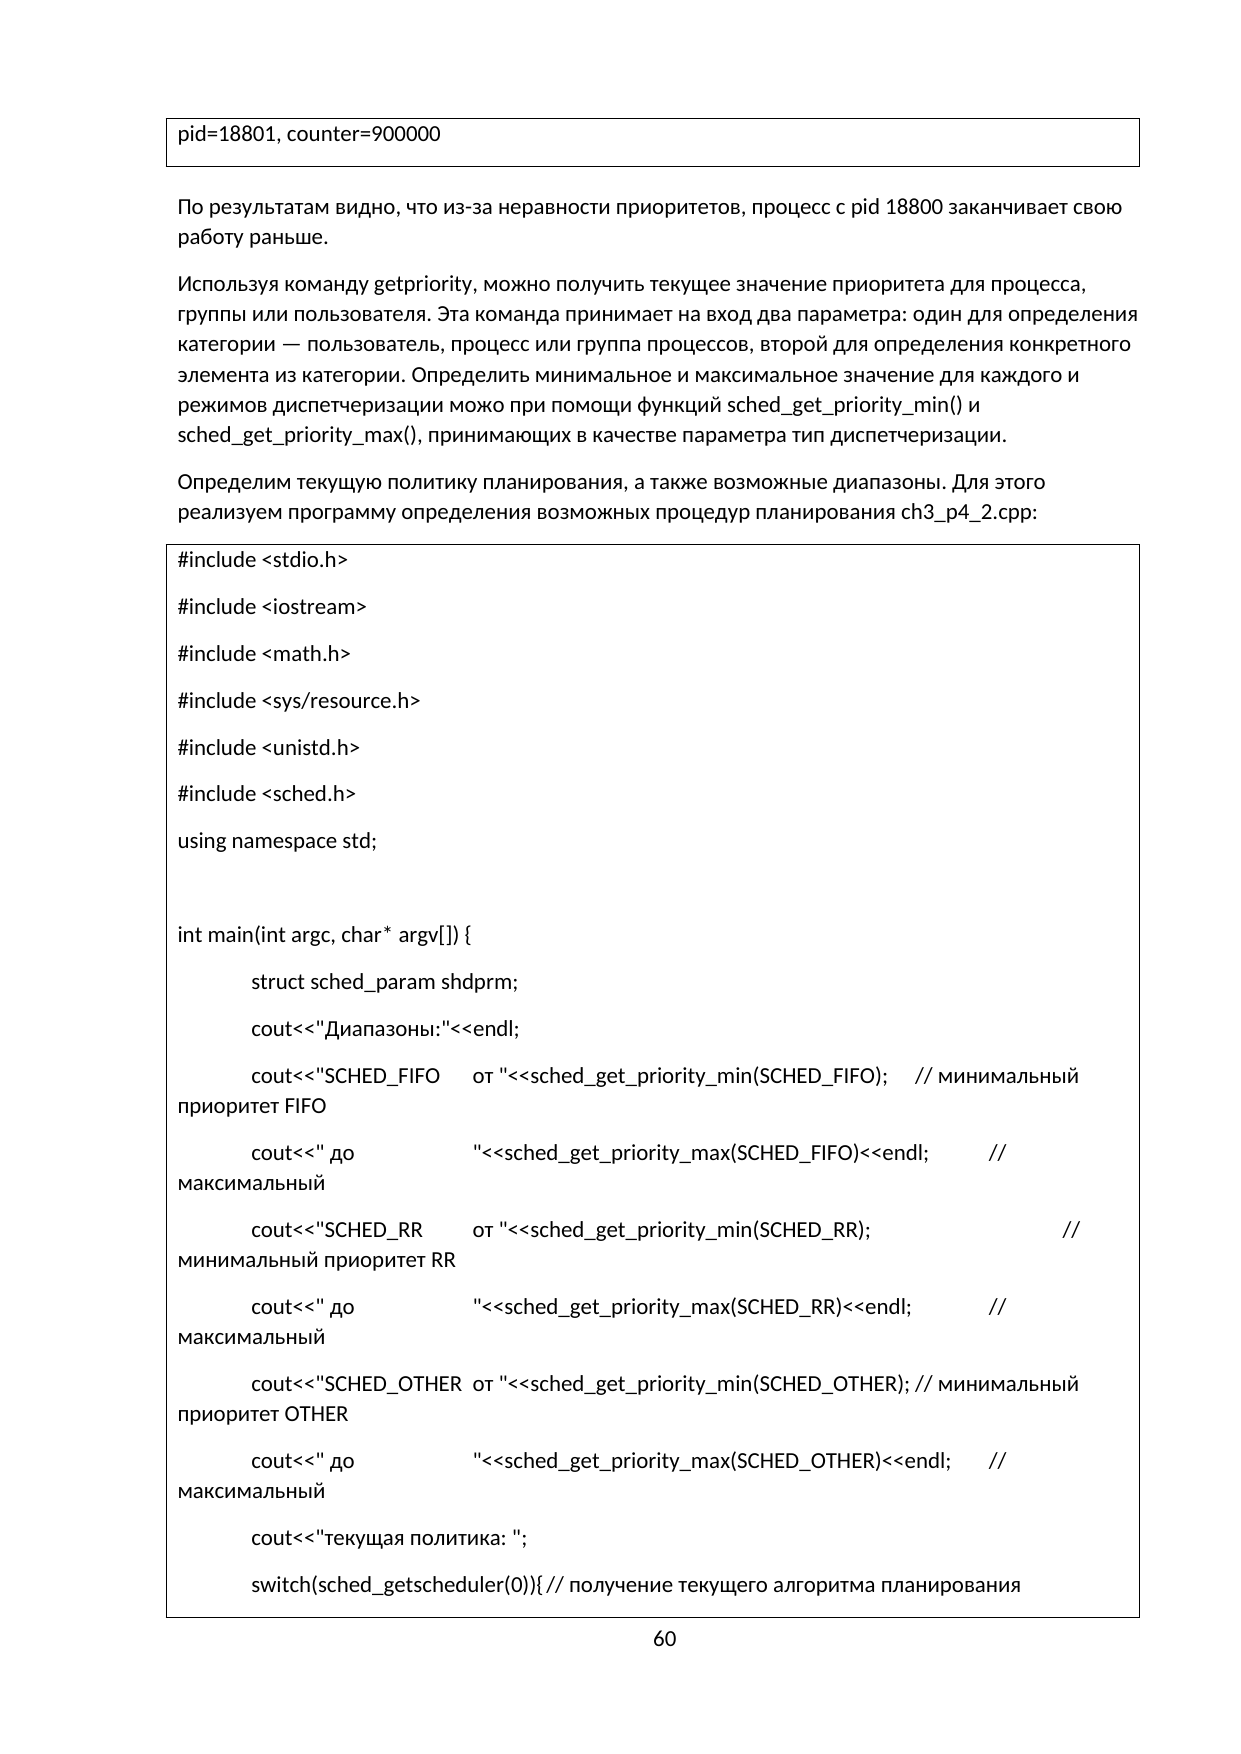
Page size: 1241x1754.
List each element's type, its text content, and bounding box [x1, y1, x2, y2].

text Используя команду getpriority, можно получить текущее значение приоритета для процесса, группы или пользователя. Эта команда принимает на вход два параметра: один для определения категории — пользователь, процесс или группа процессов, второй для определения конкретного элемента из категории. Определить минимальное и максимальное значение для каждого и режимов диспетчеризации можо при помощи функций sched_get_priority_min() и sched_get_priority_max(), принимающих в качестве параметра тип диспетчеризации. [177, 269, 1152, 448]
text По результатам видно, что из-за неравности приоритетов, процесс с pid 18800 заканчивает свою работу раньше. [177, 192, 1152, 250]
text Определим текущую политику планирования, а также возможные диапазоны. Для этого реализуем программу определения возможных процедур планирования ch3_p4_2.cpp: [177, 467, 1152, 525]
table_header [167, 545, 1139, 1617]
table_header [167, 119, 1139, 166]
